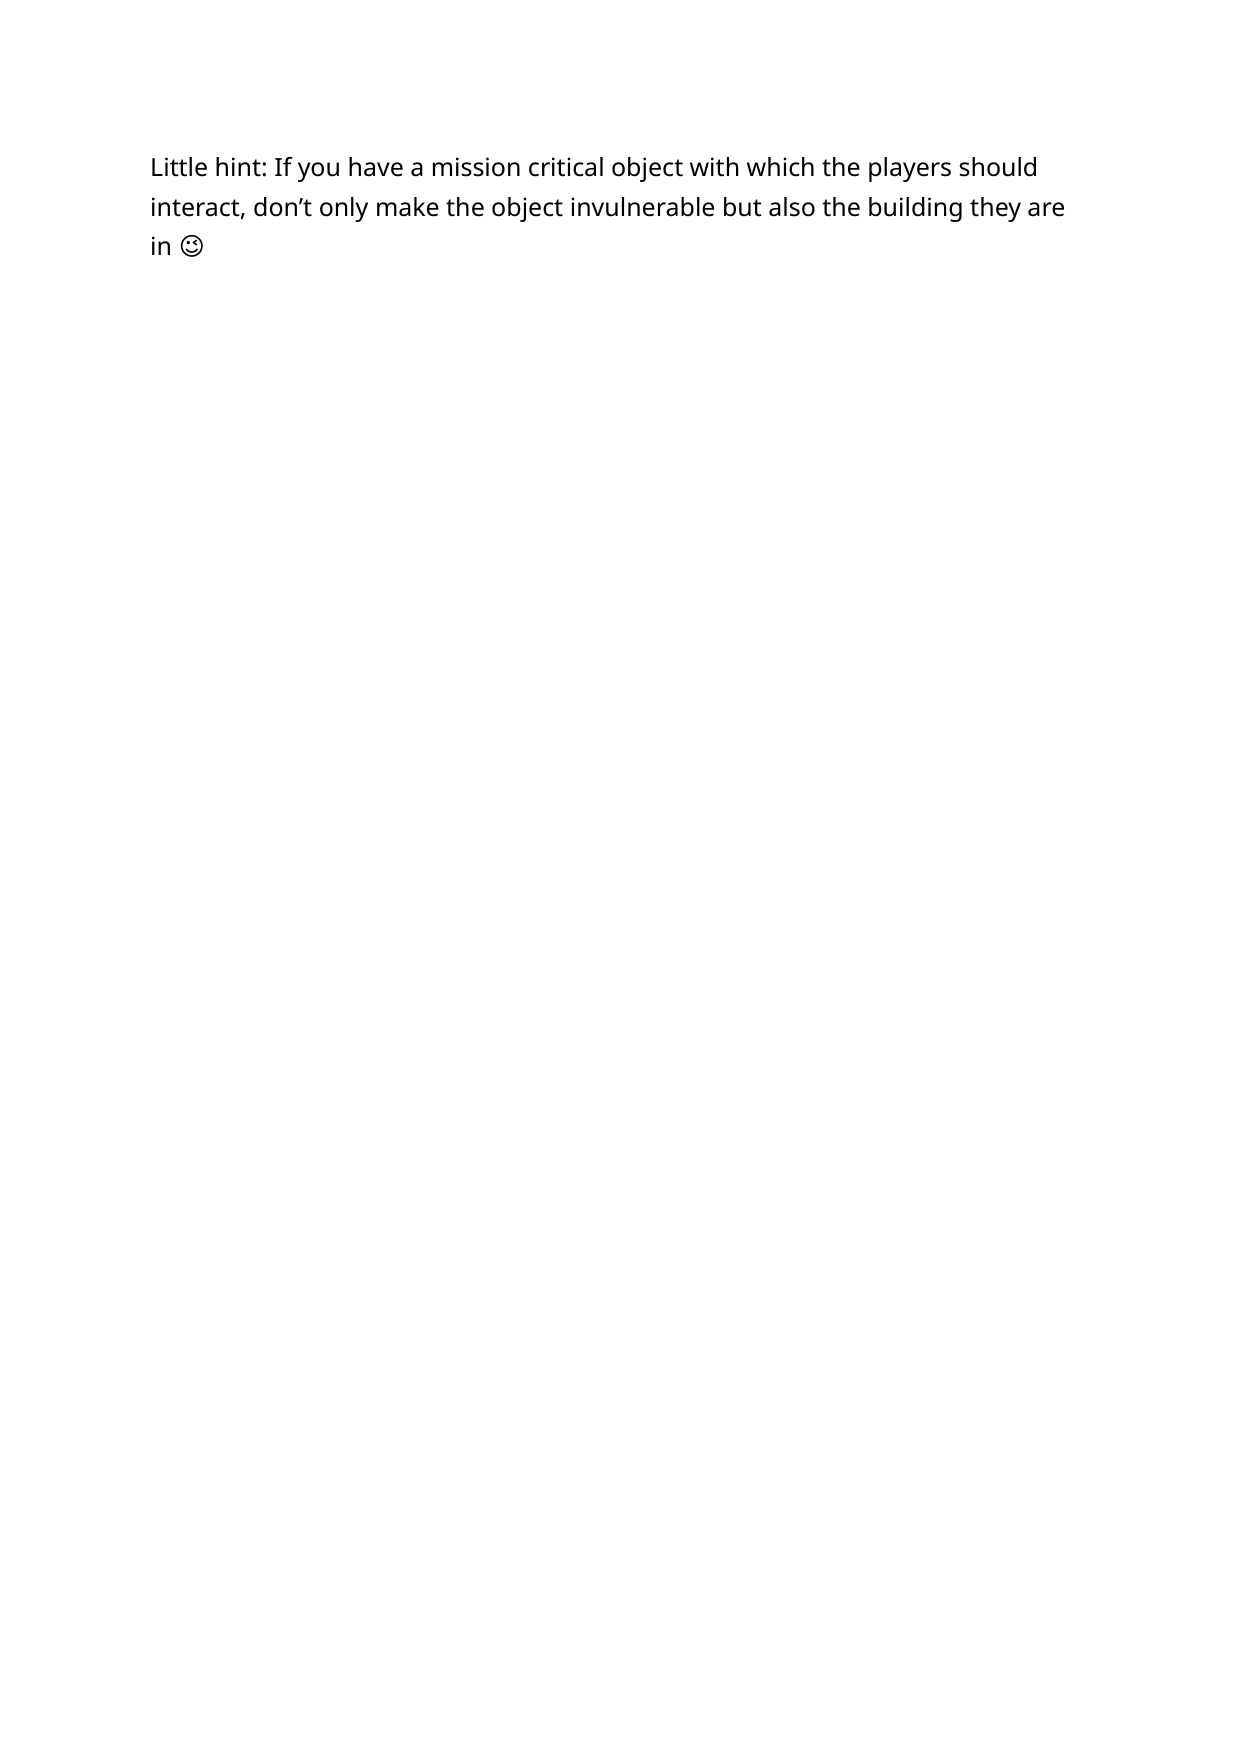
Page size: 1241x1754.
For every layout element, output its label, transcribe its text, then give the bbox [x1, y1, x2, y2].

text Little hint: If you have a mission critical object with which the players should interact, don’t only make the object invulnerable but also the building they are in [150, 150, 1090, 262]
